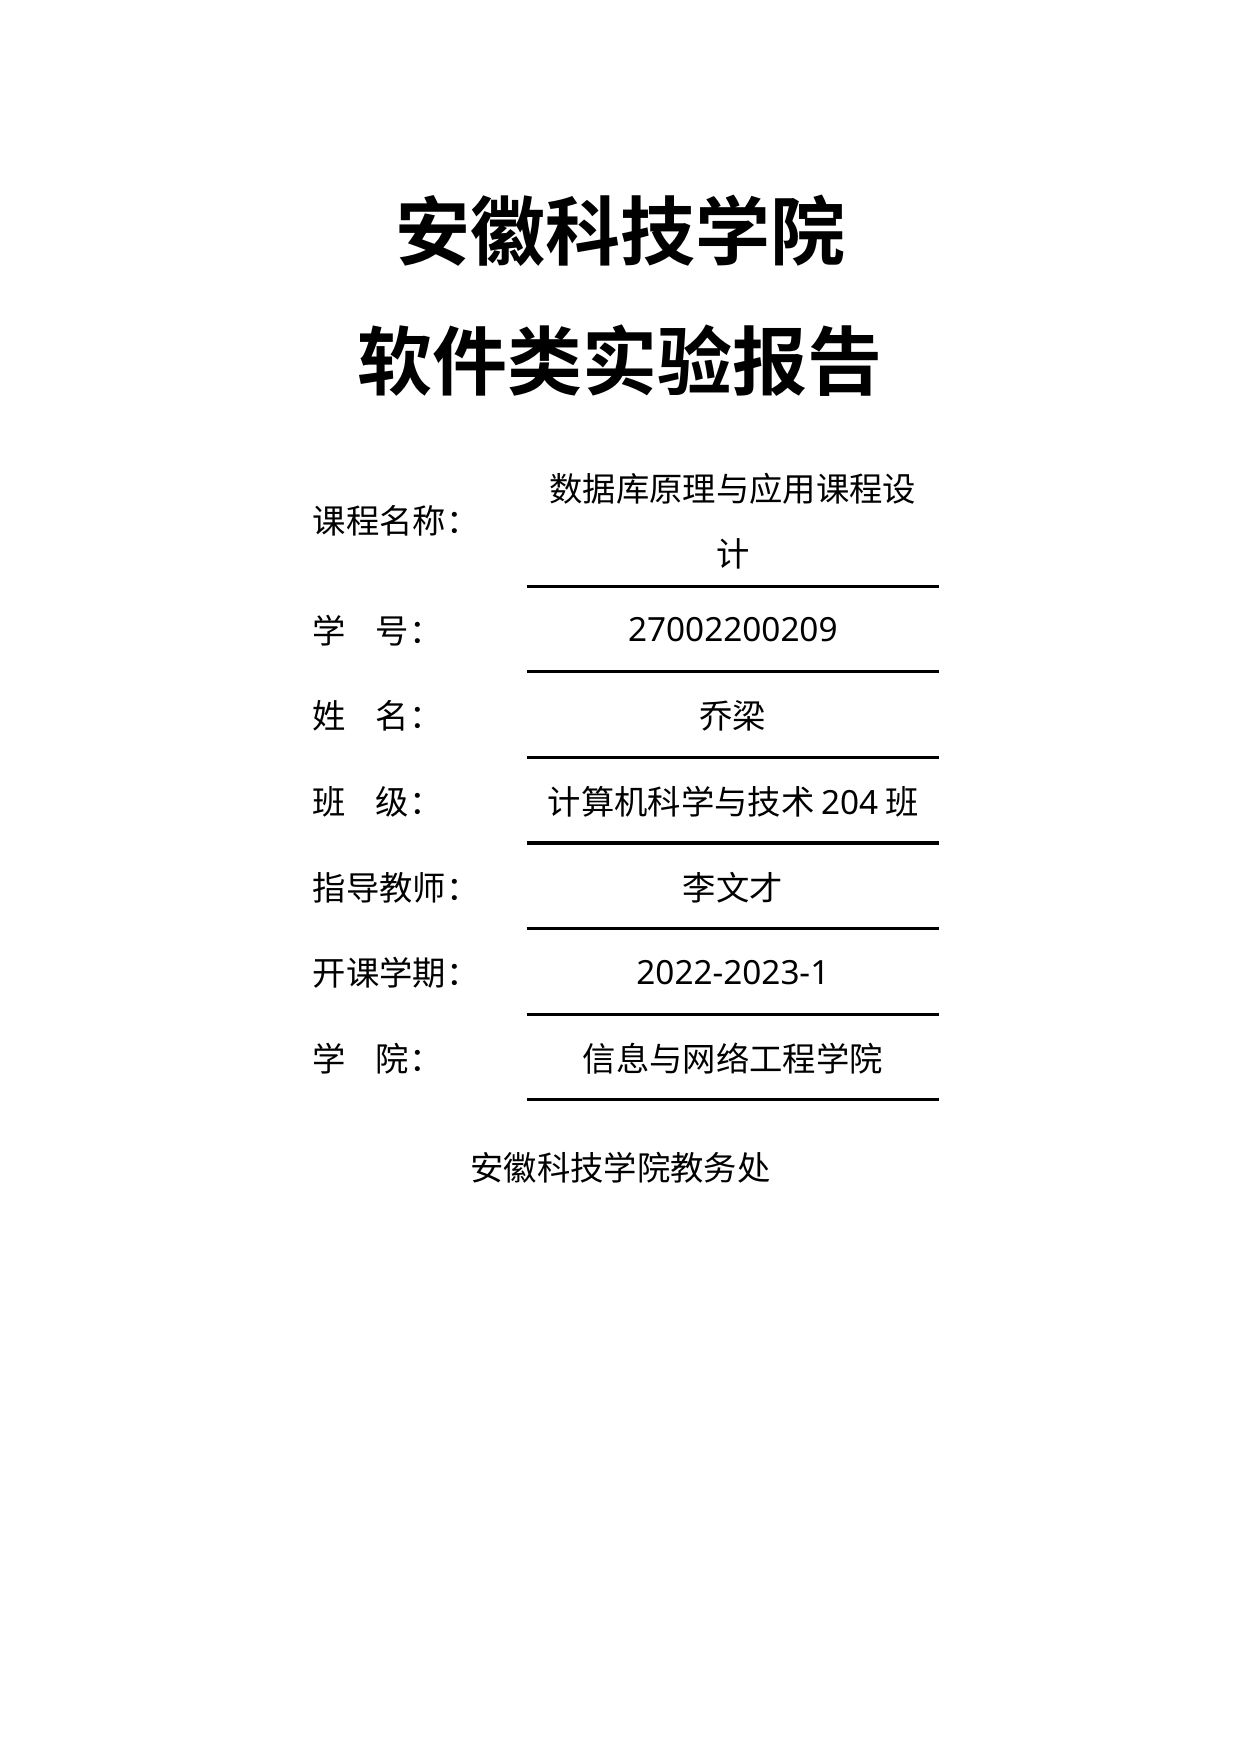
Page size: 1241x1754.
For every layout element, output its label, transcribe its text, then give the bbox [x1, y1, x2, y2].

table_cell 学 号： [301, 585, 527, 670]
table_cell 学 院： [301, 1013, 527, 1098]
text 安徽科技学院教务处 [187, 1134, 1053, 1199]
table_cell 指导教师： [301, 841, 527, 927]
text 安徽科技学院 [187, 162, 1053, 292]
table_cell 班 级： [301, 756, 527, 841]
table_cell 2022-2023-1 [527, 930, 939, 1013]
table_cell 开课学期： [301, 927, 527, 1013]
table_header 课程名称： [301, 455, 527, 584]
table_cell 信息与网络工程学院 [527, 1016, 939, 1098]
table_cell 计算机科学与技术204班 [527, 759, 939, 841]
table_cell 姓 名： [301, 670, 527, 756]
table_header 数据库原理与应用课程设计 [527, 455, 939, 584]
text 软件类实验报告 [187, 292, 1053, 422]
table_cell 李文才 [527, 845, 939, 927]
table_cell 27002200209 [527, 588, 939, 670]
table_cell 乔梁 [527, 673, 939, 756]
